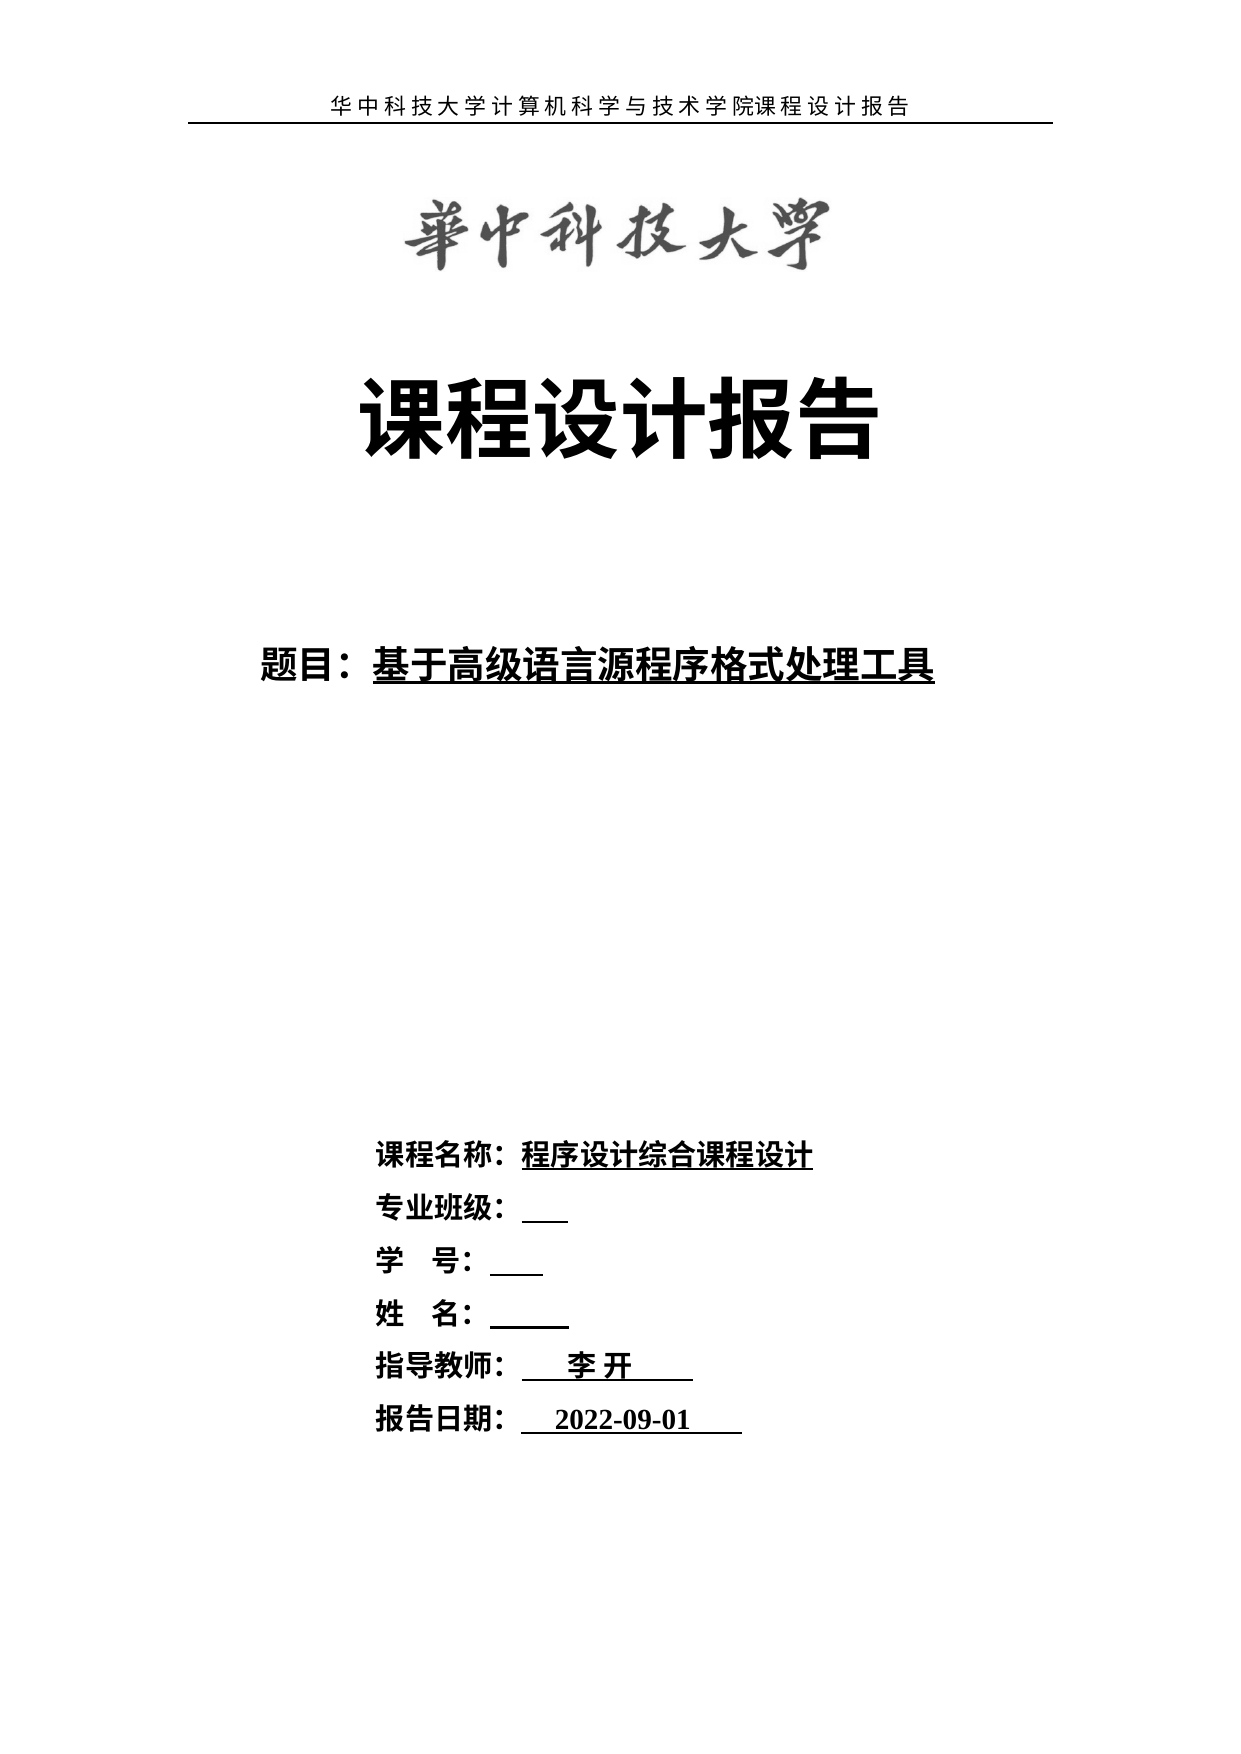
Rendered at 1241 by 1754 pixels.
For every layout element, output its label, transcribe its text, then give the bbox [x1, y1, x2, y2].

text 指导教师： 李 开 [187, 1343, 1053, 1385]
text 题目：基于高级语言源程序格式处理工具 [187, 634, 1053, 689]
text 姓 名： [187, 1290, 1053, 1332]
text 专业班级： [187, 1184, 1053, 1227]
text 学 号： [187, 1237, 1053, 1280]
text 课程设计报告 [187, 350, 1053, 477]
text 课程名称：程序设计综合课程设计 [187, 1132, 1053, 1174]
text 报告日期： 2022-09-01 [187, 1396, 1053, 1438]
